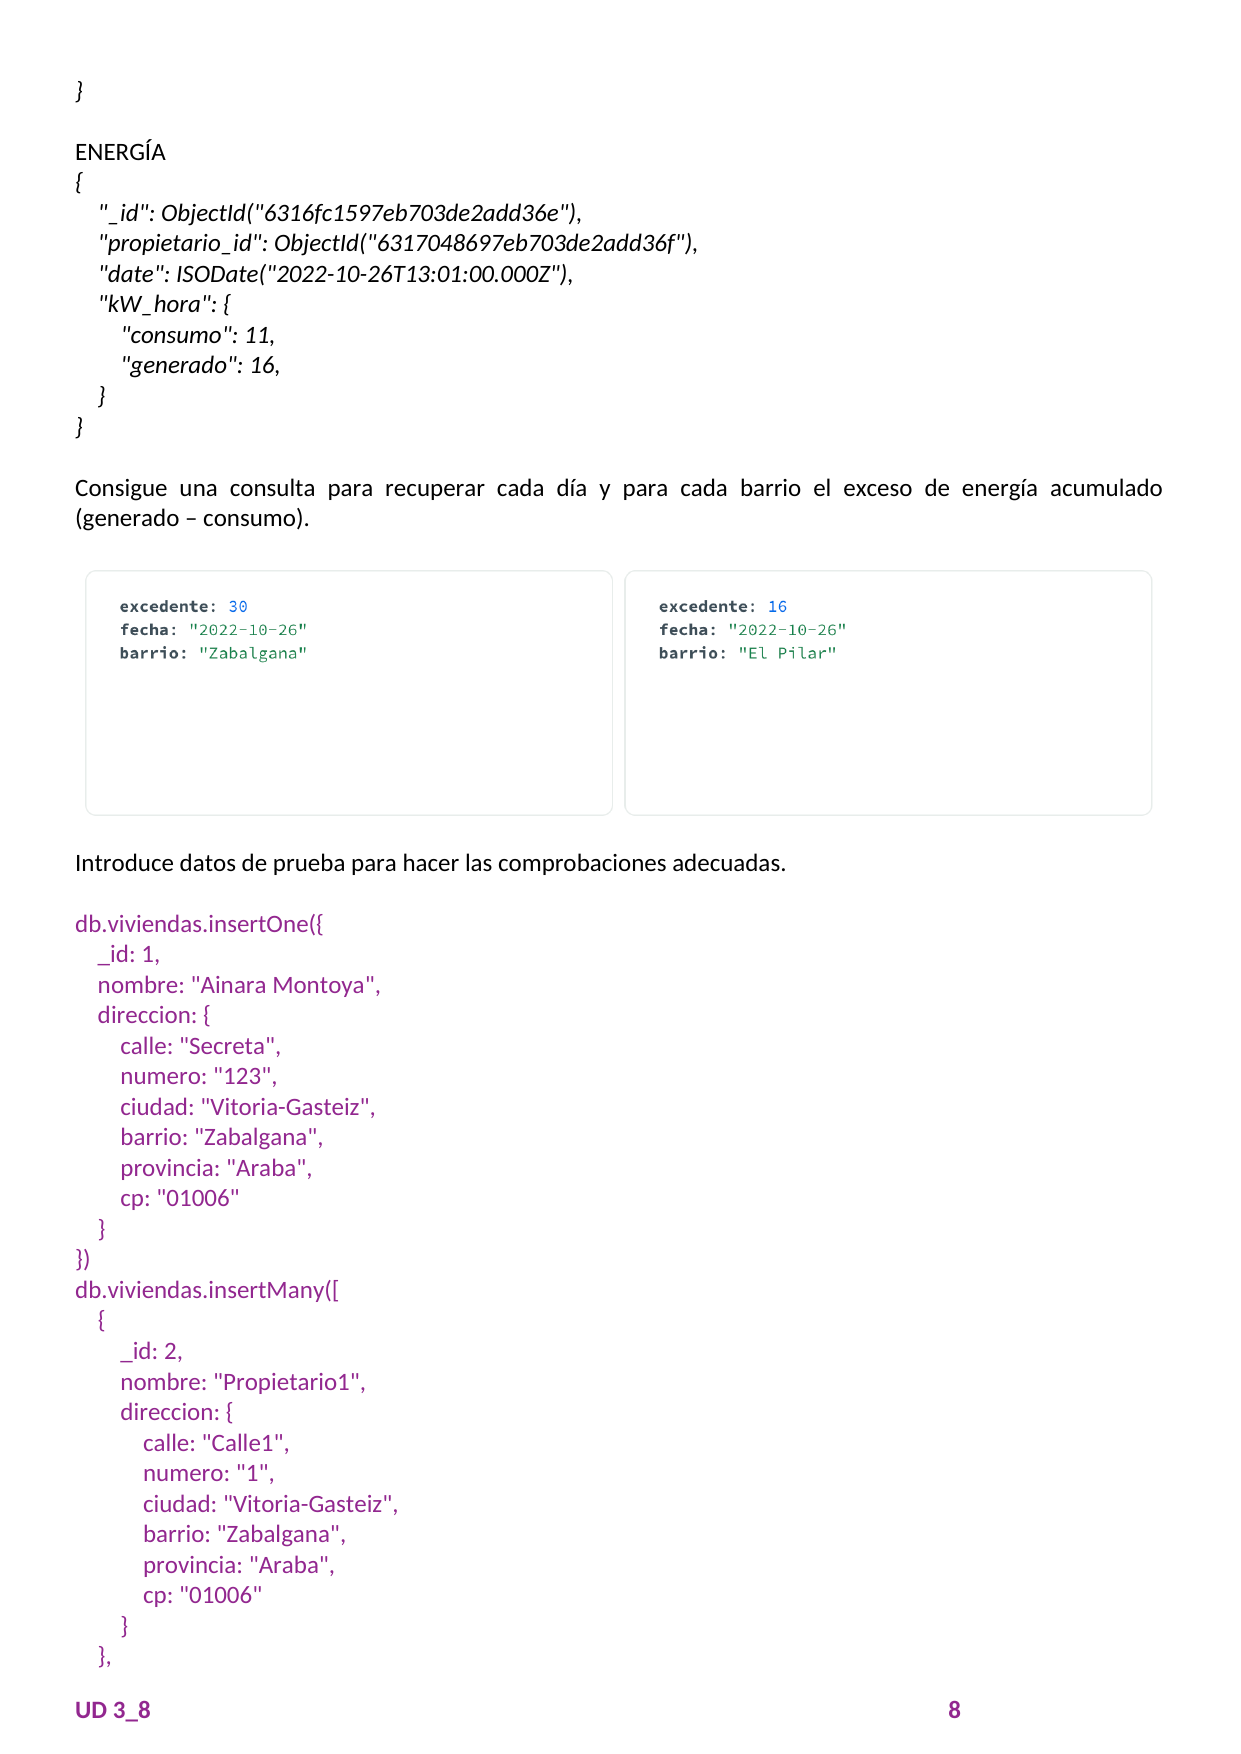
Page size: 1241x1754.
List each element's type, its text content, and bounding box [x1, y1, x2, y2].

text provincia: "Araba", [75, 1152, 1165, 1182]
text "generado": 16, [75, 350, 1165, 380]
text _id: 2, [75, 1335, 1165, 1366]
text calle: "Calle1", [75, 1427, 1165, 1457]
text nombre: "Propietario1", [75, 1366, 1165, 1396]
text } [75, 75, 1165, 106]
text barrio: "Zabalgana", [75, 1121, 1165, 1152]
text provincia: "Araba", [75, 1549, 1165, 1579]
text Introduce datos de prueba para hacer las comprobaciones adecuadas. [75, 847, 1165, 877]
text }) [75, 1243, 1165, 1274]
text numero: "123", [75, 1060, 1165, 1091]
text { [75, 167, 1165, 197]
picture [75, 563, 1166, 817]
text nombre: "Ainara Montoya", [75, 969, 1165, 999]
text ciudad: "Vitoria-Gasteiz", [75, 1488, 1165, 1518]
text direccion: { [75, 1396, 1165, 1427]
text cp: "01006" [75, 1182, 1165, 1213]
text ciudad: "Vitoria-Gasteiz", [75, 1091, 1165, 1121]
text } [75, 380, 1165, 411]
text }, [75, 1640, 1165, 1671]
text calle: "Secreta", [75, 1030, 1165, 1060]
text } [75, 411, 1165, 441]
text direccion: { [75, 999, 1165, 1030]
text "date": ISODate("2022-10-26T13:01:00.000Z"), [75, 258, 1165, 289]
text _id: 1, [75, 938, 1165, 969]
text { [75, 1304, 1165, 1335]
text "propietario_id": ObjectId("6317048697eb703de2add36f"), [75, 228, 1165, 258]
text Consigue una consulta para recuperar cada día y para cada barrio el exceso de energía acumulado (generado – consumo). [75, 472, 1165, 533]
text db.viviendas.insertMany([ [75, 1274, 1165, 1304]
text numero: "1", [75, 1457, 1165, 1488]
text } [75, 1610, 1165, 1640]
text barrio: "Zabalgana", [75, 1518, 1165, 1549]
text "consumo": 11, [75, 319, 1165, 350]
text ENERGÍA [75, 136, 1165, 167]
text cp: "01006" [75, 1579, 1165, 1610]
text "kW_hora": { [75, 289, 1165, 319]
text } [75, 1213, 1165, 1243]
text db.viviendas.insertOne({ [75, 908, 1165, 938]
text "_id": ObjectId("6316fc1597eb703de2add36e"), [75, 197, 1165, 228]
